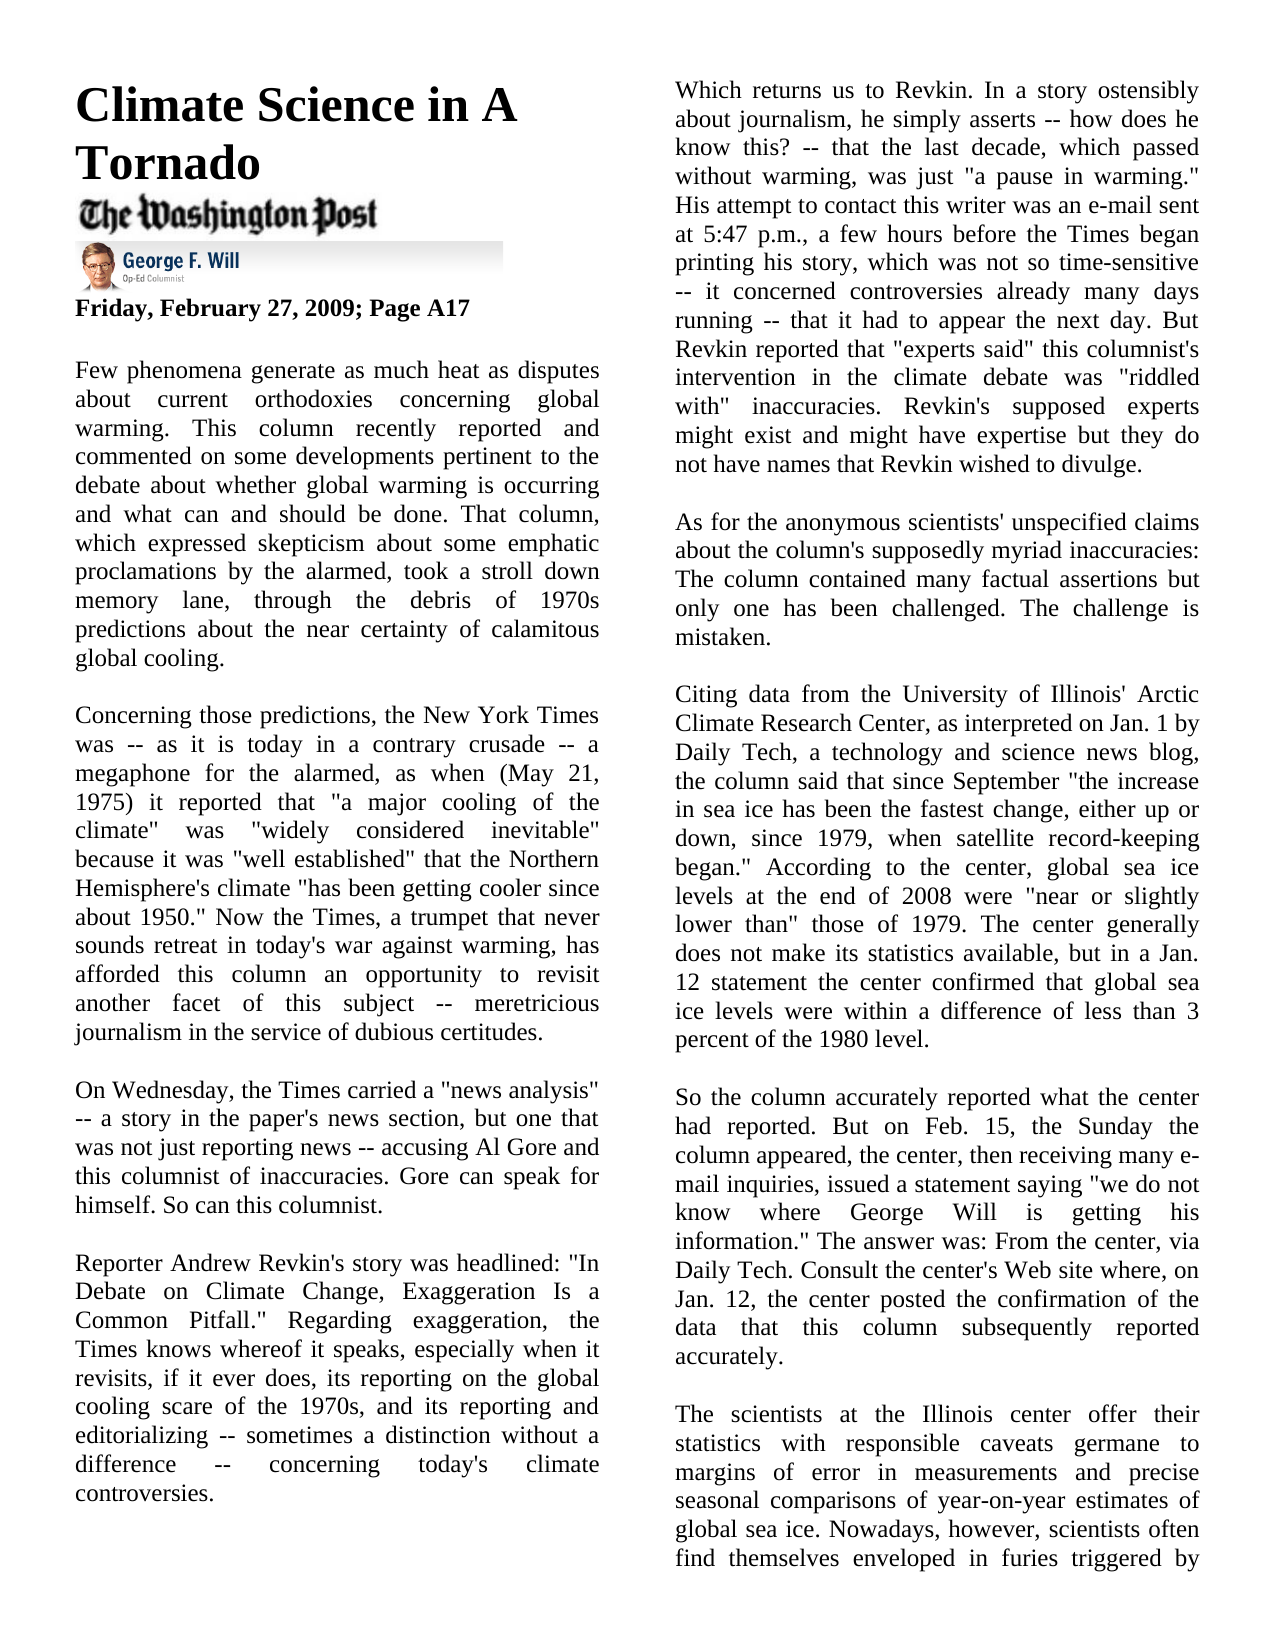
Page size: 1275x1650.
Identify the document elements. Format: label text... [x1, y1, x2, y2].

text Citing data from the University of Illinois' Arctic Climate Research Center, as interpreted on Jan. 1 by Daily Tech, a technology and science news blog, the column said that since September "the increase in sea ice has been the fastest change, either up or down, since 1979, when satellite record-keeping began." According to the center, global sea ice levels at the end of 2008 were "near or slightly lower than" those of 1979. The center generally does not make its statistics available, but in a Jan. 12 statement the center confirmed that global sea ice levels were within a difference of less than 3 percent of the 1980 level. [675, 679, 1200, 1053]
text Climate Science in A Tornado [75, 75, 600, 190]
text Reporter Andrew Revkin's story was headlined: "In Debate on Climate Change, Exaggeration Is a Common Pitfall." Regarding exaggeration, the Times knows whereof it speaks, especially when it revisits, if it ever does, its reporting on the global cooling scare of the 1970s, and its reporting and editorializing -- sometimes a distinction without a difference -- concerning today's climate controversies. [75, 1248, 600, 1506]
picture [75, 190, 504, 293]
text Which returns us to Revkin. In a story ostensibly about journalism, he simply asserts -- how does he know this? -- that the last decade, which passed without warming, was just "a pause in warming." His attempt to contact this writer was an e-mail sent at 5:47 p.m., a few hours before the Times began printing his story, which was not so time-sensitive -- it concerned controversies already many days running -- that it had to appear the next day. But Revkin reported that "experts said" this columnist's intervention in the climate debate was "riddled with" inaccuracies. Revkin's supposed experts might exist and might have expertise but they do not have names that Revkin wished to divulge. [675, 75, 1200, 477]
text Few phenomena generate as much heat as disputes about current orthodoxies concerning global warming. This column recently reported and commented on some developments pertinent to the debate about whether global warming is occurring and what can and should be done. That column, which expressed skepticism about some emphatic proclamations by the alarmed, took a stroll down memory lane, through the debris of 1970s predictions about the near certainty of calamitous global cooling. [75, 355, 600, 671]
text Friday, February 27, 2009; Page A17 [75, 293, 600, 322]
text Concerning those predictions, the New York Times was -- as it is today in a contrary crusade -- a megaphone for the alarmed, as when (May 21, 1975) it reported that "a major cooling of the climate" was "widely considered inevitable" because it was "well established" that the Northern Hemisphere's climate "has been getting cooler since about 1950." Now the Times, a trumpet that never sounds retreat in today's war against warming, has afforded this column an opportunity to revisit another facet of this subject -- meretricious journalism in the service of dubious certitudes. [75, 701, 600, 1046]
text As for the anonymous scientists' unspecified claims about the column's supposedly myriad inaccuracies: The column contained many factual assertions but only one has been challenged. The challenge is mistaken. [675, 507, 1200, 650]
text So the column accurately reported what the center had reported. But on Feb. 15, the Sunday the column appeared, the center, then receiving many e-mail inquiries, issued a statement saying "we do not know where George Will is getting his information." The answer was: From the center, via Daily Tech. Consult the center's Web site where, on Jan. 12, the center posted the confirmation of the data that this column subsequently reported accurately. [675, 1082, 1200, 1370]
text On Wednesday, the Times carried a "news analysis" -- a story in the paper's news section, but one that was not just reporting news -- accusing Al Gore and this columnist of inaccuracies. Gore can speak for himself. So can this columnist. [75, 1075, 600, 1218]
